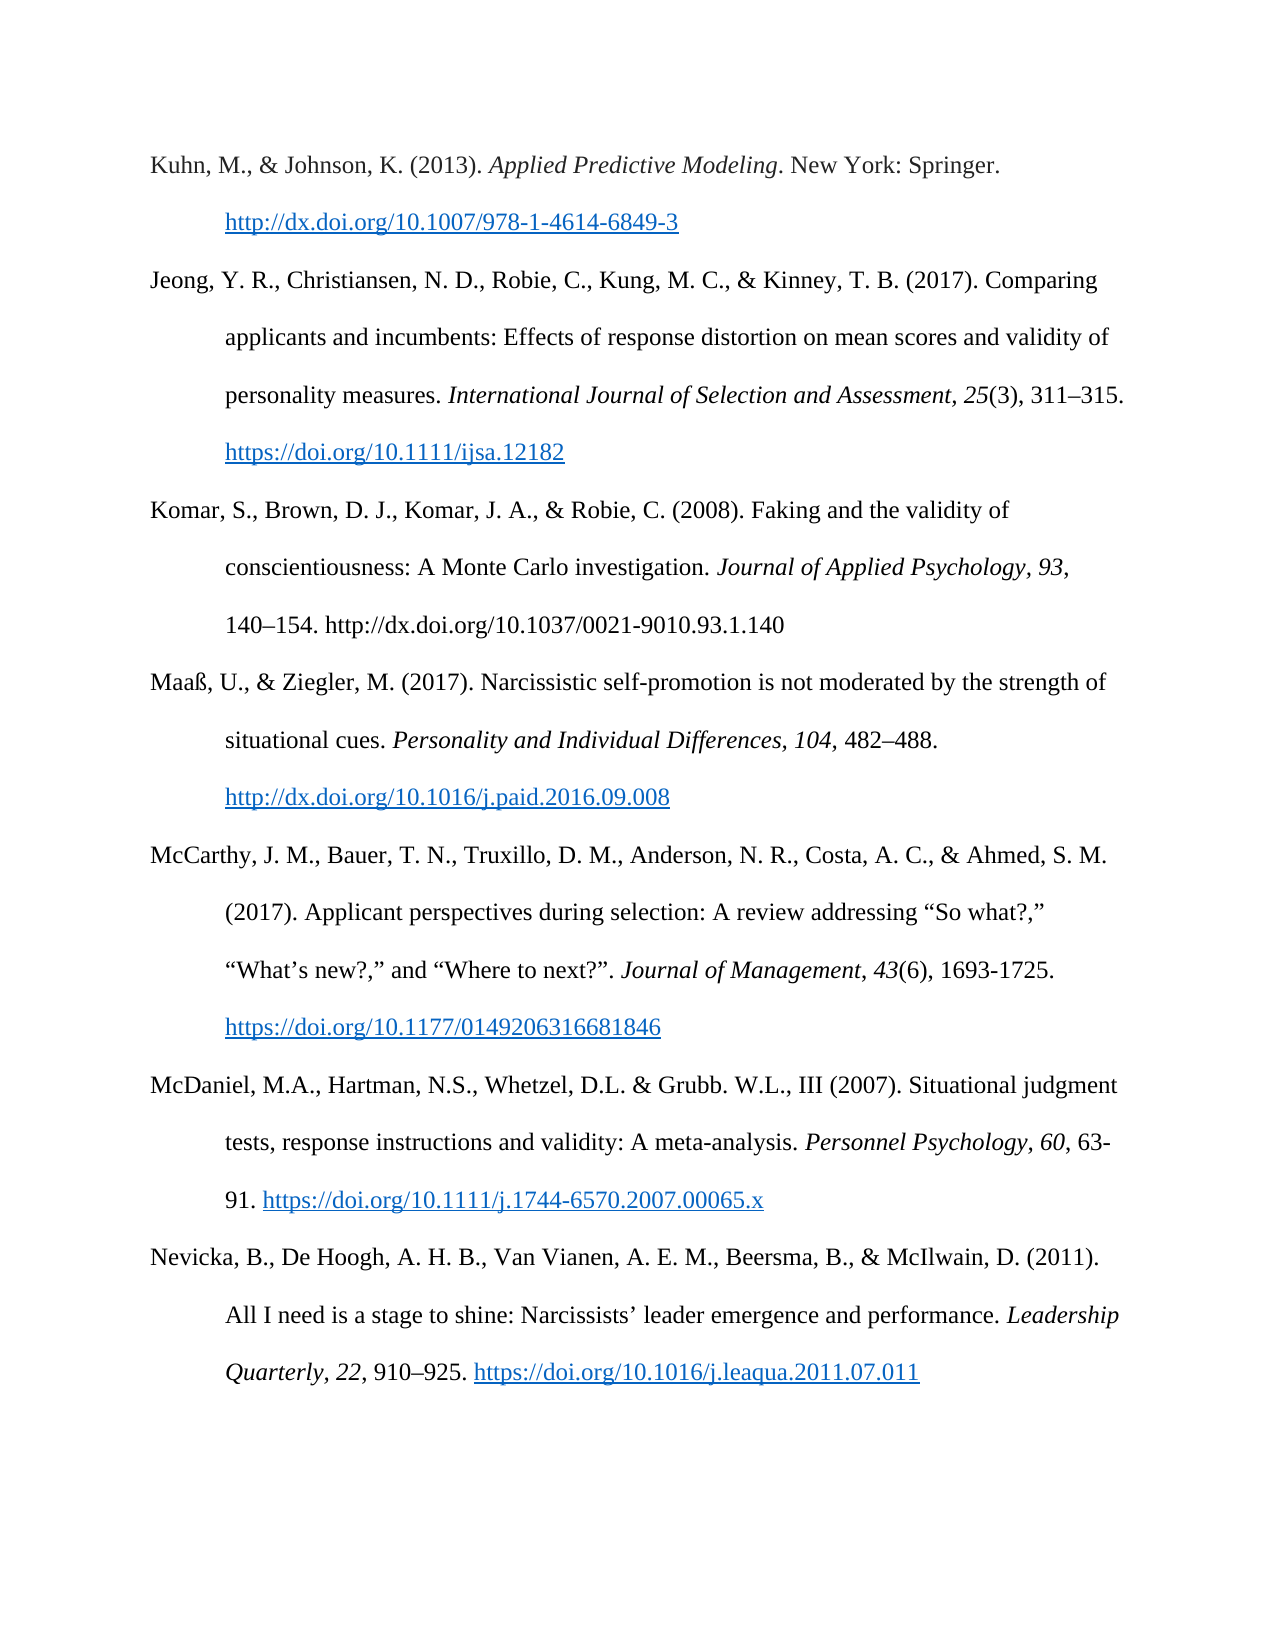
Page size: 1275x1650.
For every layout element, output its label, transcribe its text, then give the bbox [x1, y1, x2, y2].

text McCarthy, J. M., Bauer, T. N., Truxillo, D. M., Anderson, N. R., Costa, A. C., & Ahmed, S. M. (2017). Applicant perspectives during selection: A review addressing “So what?,” “What’s new?,” and “Where to next?”. Journal of Management, 43(6), 1693-1725. https://doi.org/10.1177/0149206316681846 [150, 840, 1125, 1041]
text Kuhn, M., & Johnson, K. (2013). Applied Predictive Modeling. New York: Springer. http://dx.doi.org/10.1007/978-1-4614-6849-3 [150, 150, 1125, 236]
text McDaniel, M.A., Hartman, N.S., Whetzel, D.L. & Grubb. W.L., III (2007). Situational judgment tests, response instructions and validity: A meta-analysis. Personnel Psychology, 60, 63-91. https://doi.org/10.1111/j.1744-6570.2007.00065.x [150, 1070, 1125, 1214]
text Jeong, Y. R., Christiansen, N. D., Robie, C., Kung, M. C., & Kinney, T. B. (2017). Comparing applicants and incumbents: Effects of response distortion on mean scores and validity of personality measures. International Journal of Selection and Assessment, 25(3), 311–315. https://doi.org/10.1111/ijsa.12182 [150, 265, 1125, 466]
text Nevicka, B., De Hoogh, A. H. B., Van Vianen, A. E. M., Beersma, B., & McIlwain, D. (2011). All I need is a stage to shine: Narcissists’ leader emergence and performance. Leadership Quarterly, 22, 910–925. https://doi.org/10.1016/j.leaqua.2011.07.011 [150, 1242, 1125, 1386]
text Maaß, U., & Ziegler, M. (2017). Narcissistic self-promotion is not moderated by the strength of situational cues. Personality and Individual Differences, 104, 482–488. http://dx.doi.org/10.1016/j.paid.2016.09.008 [150, 667, 1125, 811]
